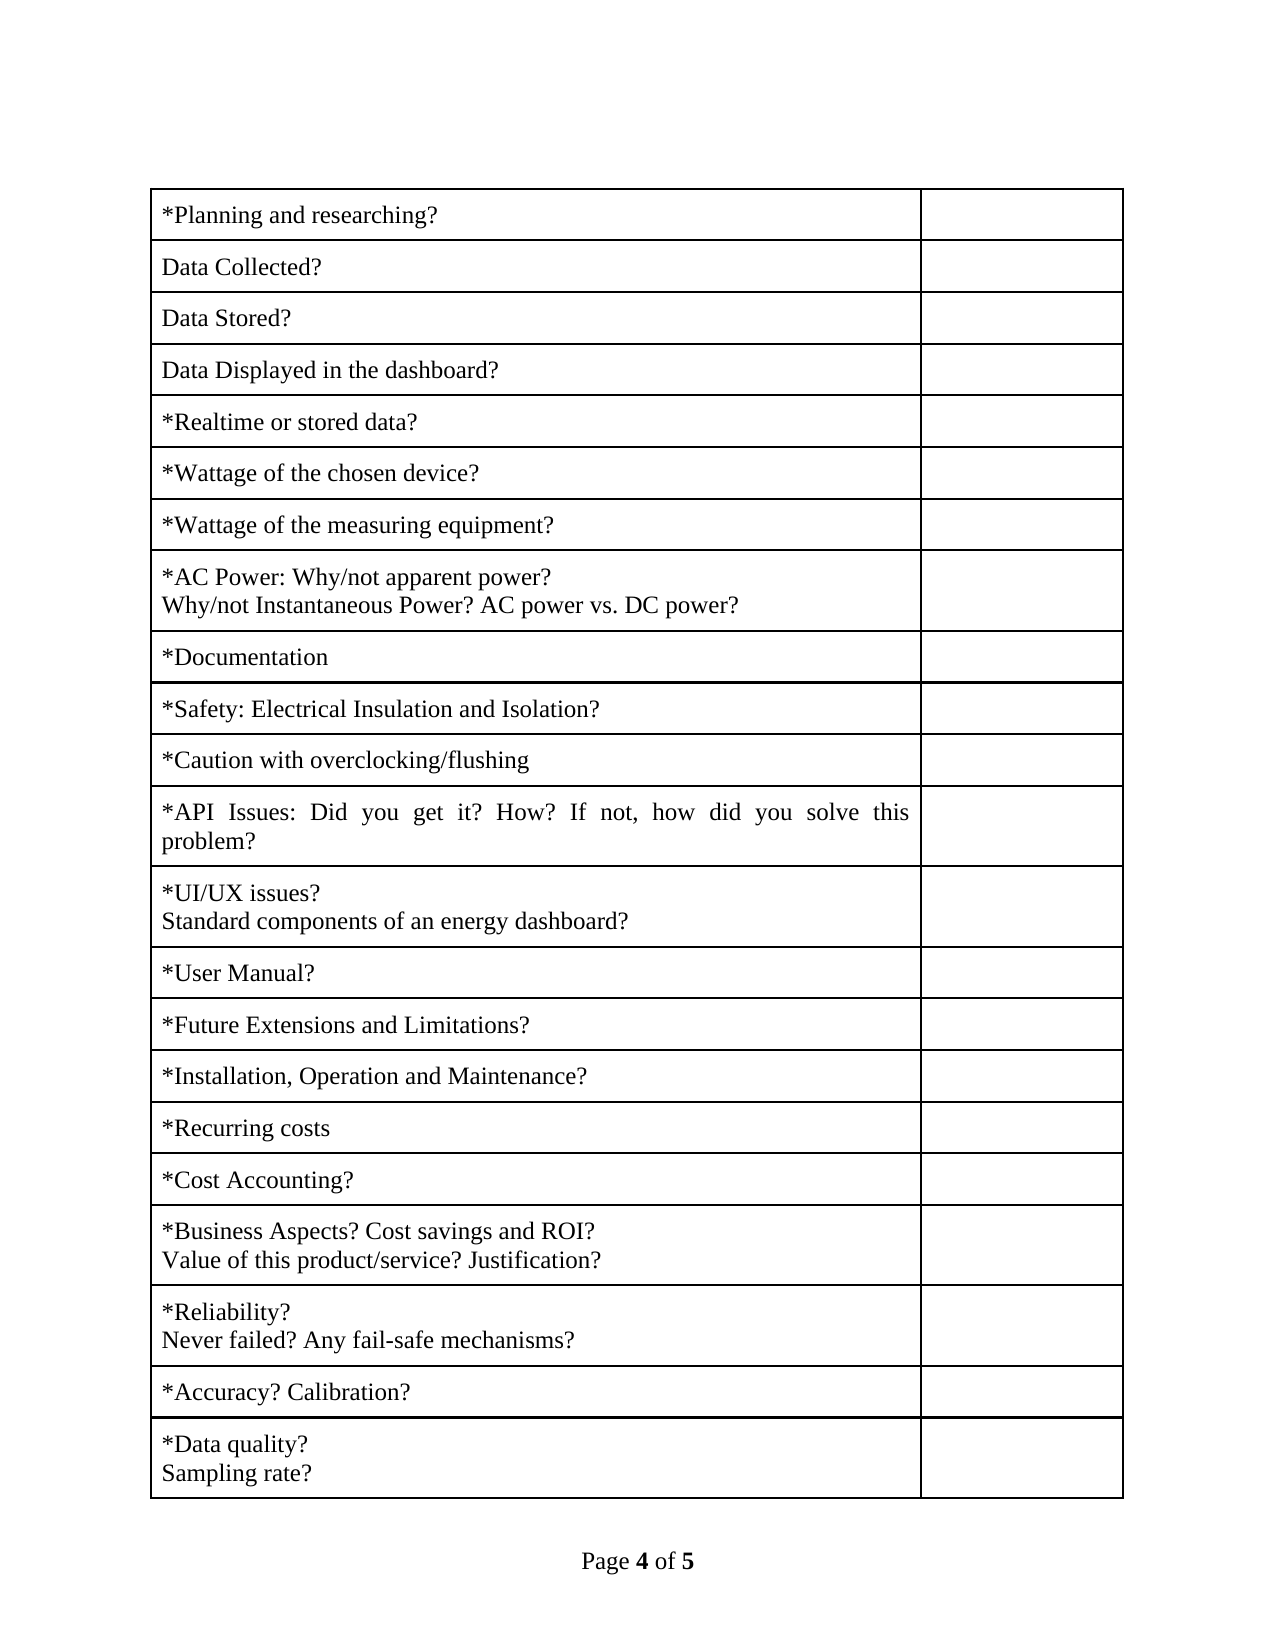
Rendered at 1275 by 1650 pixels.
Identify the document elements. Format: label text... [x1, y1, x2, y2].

table_cell *Installation, Operation and Maintenance? [152, 1051, 920, 1101]
table_cell Data Displayed in the dashboard? [152, 345, 920, 394]
table_cell *Planning and researching? [152, 190, 920, 239]
table_cell *API Issues: Did you get it? How? If not, how did you solve this problem? [152, 787, 920, 865]
table_cell [922, 1286, 1122, 1365]
table_cell *Accuracy? Calibration? [152, 1367, 920, 1416]
table_cell [922, 1051, 1122, 1101]
table_cell *Reliability? Never failed? Any fail-safe mechanisms? [152, 1286, 920, 1365]
table_cell [922, 190, 1122, 239]
table_cell *Future Extensions and Limitations? [152, 999, 920, 1049]
table_cell [922, 551, 1122, 630]
table_cell *User Manual? [152, 948, 920, 997]
table_cell [922, 684, 1122, 733]
table_cell [922, 345, 1122, 394]
table_cell *UI/UX issues? Standard components of an energy dashboard? [152, 867, 920, 946]
table_cell [922, 787, 1122, 865]
table_cell [922, 241, 1122, 291]
table_cell [922, 1154, 1122, 1204]
table_cell [922, 1419, 1122, 1497]
table_cell [922, 632, 1122, 681]
table_cell [922, 500, 1122, 549]
table_cell [922, 448, 1122, 498]
table_cell [922, 293, 1122, 343]
table_cell [922, 1103, 1122, 1152]
table_cell *AC Power: Why/not apparent power? Why/not Instantaneous Power? AC power vs. DC power? [152, 551, 920, 630]
table_cell [922, 948, 1122, 997]
table_cell *Cost Accounting? [152, 1154, 920, 1204]
table_cell [922, 867, 1122, 946]
table_cell [922, 735, 1122, 785]
table_cell *Recurring costs [152, 1103, 920, 1152]
table_cell *Caution with overclocking/flushing [152, 735, 920, 785]
table_cell Data Collected? [152, 241, 920, 291]
table_cell [922, 1206, 1122, 1284]
table_cell *Realtime or stored data? [152, 396, 920, 446]
table_cell *Wattage of the measuring equipment? [152, 500, 920, 549]
table_cell *Documentation [152, 632, 920, 681]
table_cell *Safety: Electrical Insulation and Isolation? [152, 684, 920, 733]
table_cell *Wattage of the chosen device? [152, 448, 920, 498]
table_cell [922, 1367, 1122, 1416]
table_cell [922, 396, 1122, 446]
table_cell Data Stored? [152, 293, 920, 343]
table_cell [152, 1419, 920, 1497]
table_cell [922, 999, 1122, 1049]
table_cell *Business Aspects? Cost savings and ROI? Value of this product/service? Justification? [152, 1206, 920, 1284]
